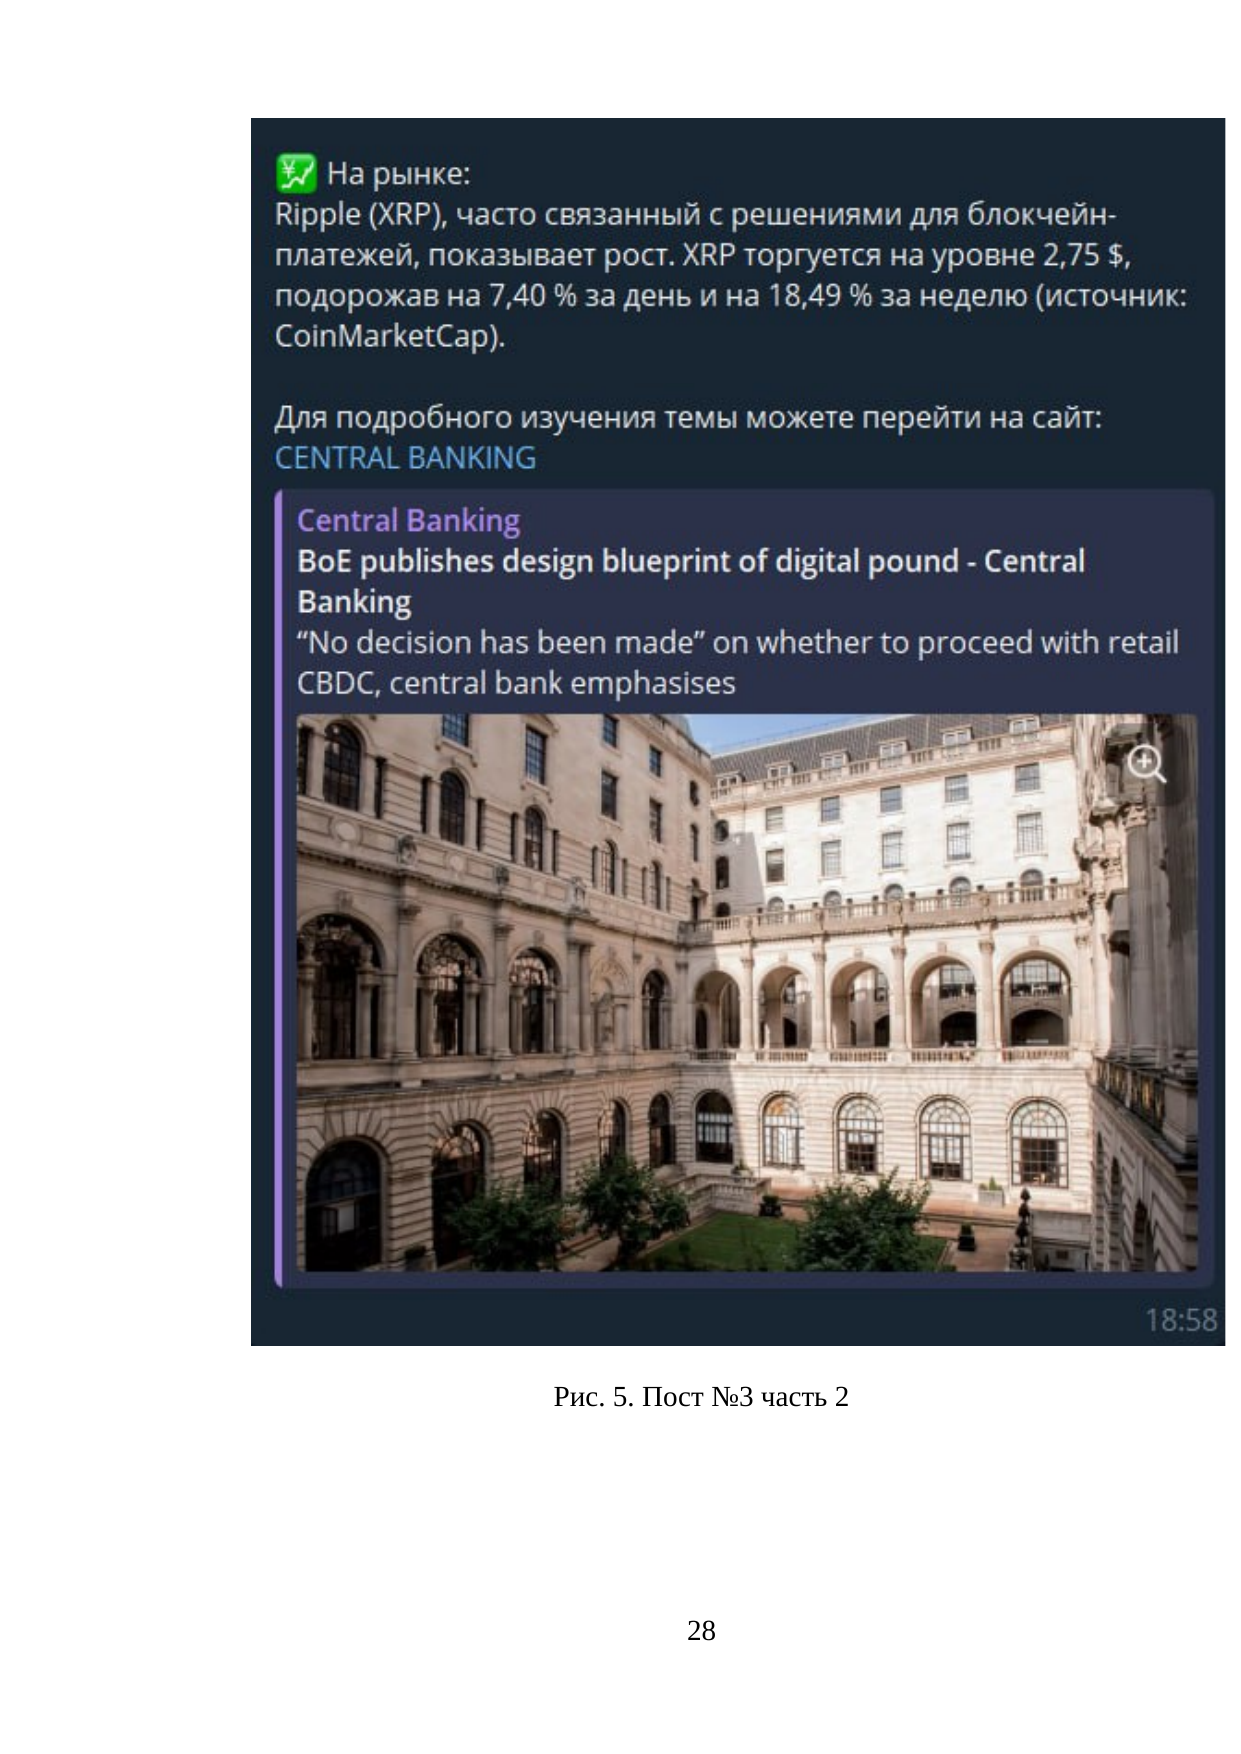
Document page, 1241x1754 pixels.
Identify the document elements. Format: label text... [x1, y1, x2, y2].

picture [251, 118, 1226, 1346]
text Рис. 5. Пост №3 часть 2 [177, 1379, 1152, 1412]
